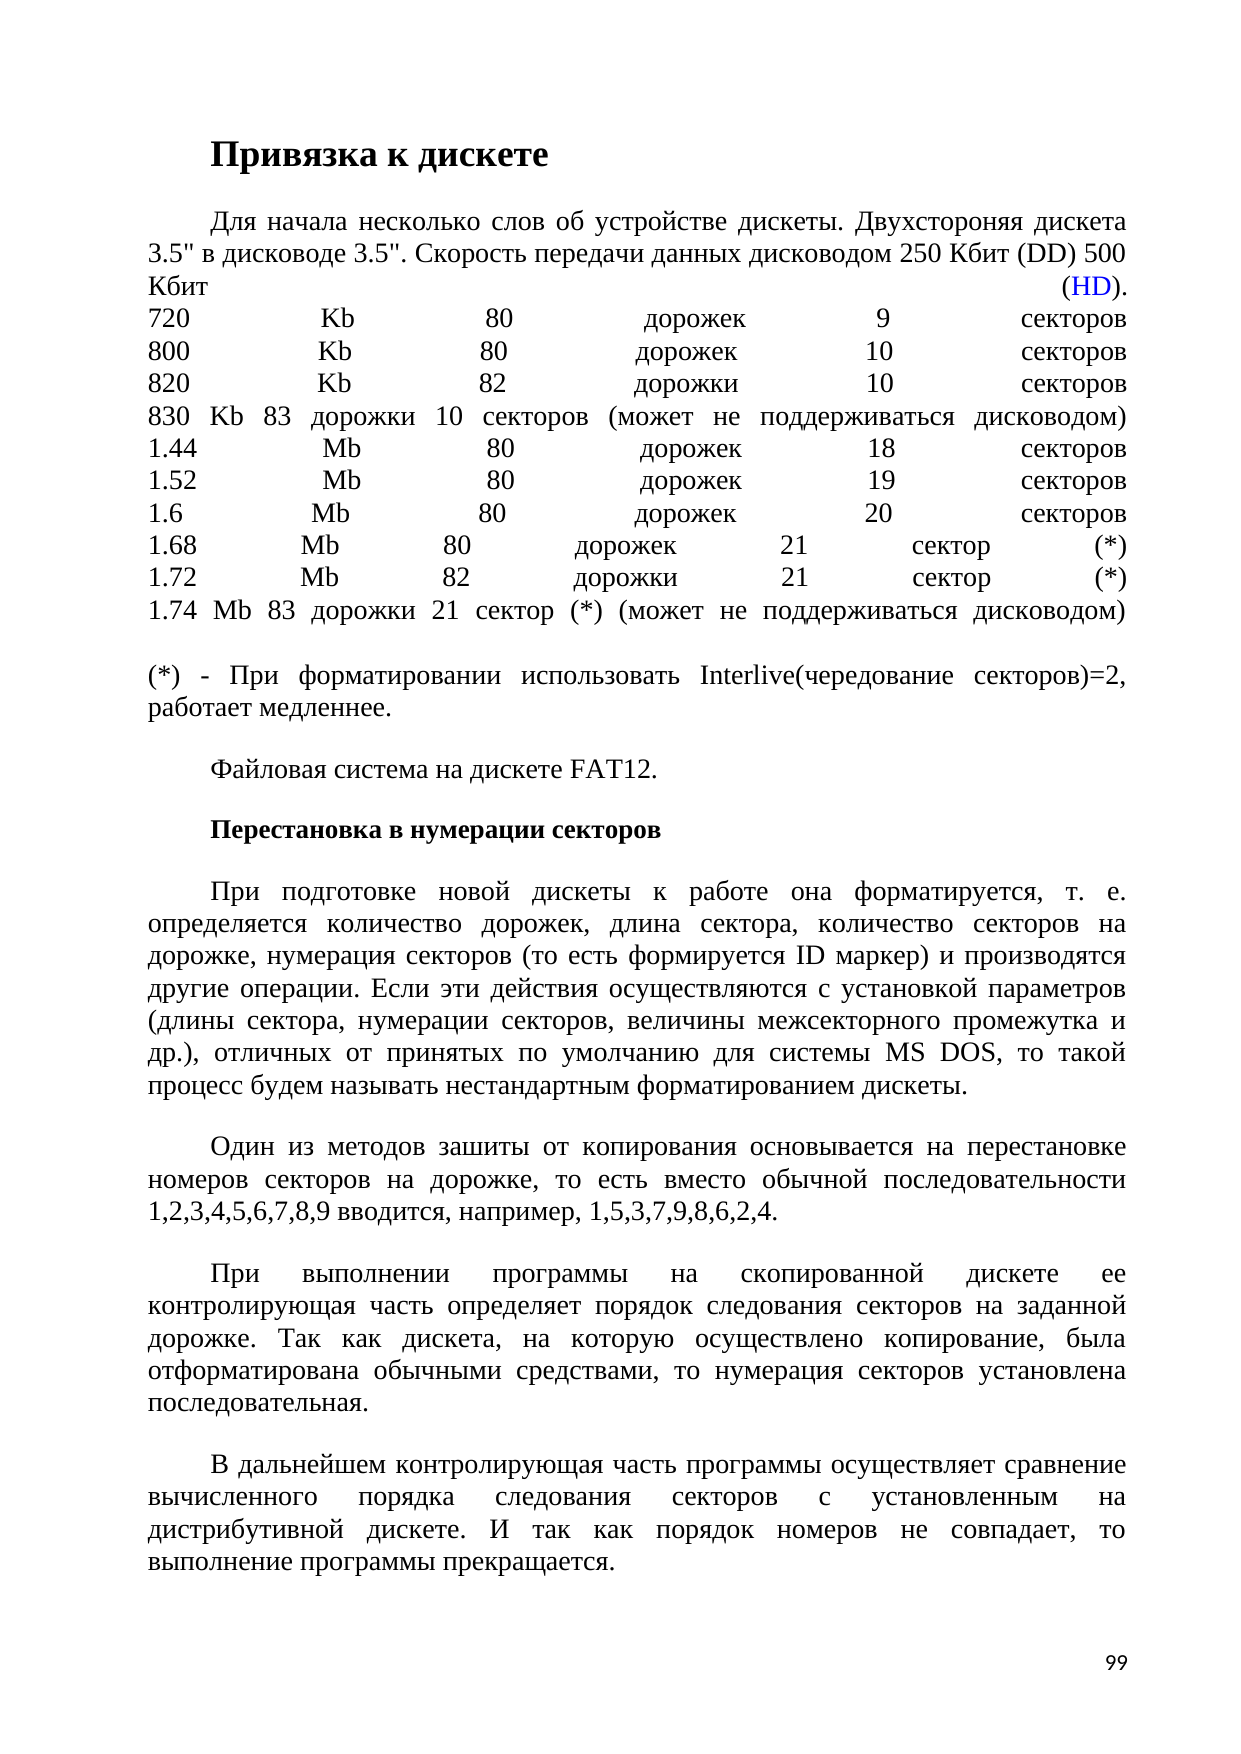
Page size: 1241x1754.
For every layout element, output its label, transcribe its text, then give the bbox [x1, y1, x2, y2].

text При подготовке новой дискеты к работе она форматируется, т. е. определяется количество дорожек, длина сектора, количество секторов на дорожке, нумерация секторов (то есть формируется ID маркер) и производятся другие операции. Если эти действия осуществляются с установкой параметров (длины сектора, нумерации секторов, величины межсекторного промежутка и др.), отличных от принятых по умолчанию для системы MS DOS, то такой процесс будем называть нестандартным форматированием дискеты. [148, 873, 1128, 1100]
subtitle Перестановка в нумерации секторов [148, 813, 1128, 844]
text Один из методов зашиты от копирования основывается на перестановке номеров секторов на дорожке, то есть вместо обычной последовательности 1,2,3,4,5,6,7,8,9 вводится, например, 1,5,3,7,9,8,6,2,4. [148, 1129, 1128, 1227]
text Файловая система на дискете FAT12. [148, 752, 1128, 784]
text Для начала несколько слов об устройстве дискеты. Двухстороняя дискета 3.5" в дисководе 3.5". Скорость передачи данных дисководом 250 Кбит (DD) 500 Кбит (HD). 720 Kb 80 дорожек 9 секторов 800 Kb 80 дорожек 10 секторов 820 Kb 82 дорожки 10 секторов 830 Kb 83 дорожки 10 секторов (может не поддерживаться дисководом) 1.44 Mb 80 дорожек 18 секторов 1.52 Mb 80 дорожек 19 секторов 1.6 Mb 80 дорожек 20 секторов 1.68 Mb 80 дорожек 21 сектор (*) 1.72 Mb 82 дорожки 21 сектор (*) 1.74 Mb 83 дорожки 21 сектор (*) (может не поддерживаться дисководом) (*) - При форматировании использовать Interlive(чередование секторов)=2, работает медленнее. [148, 204, 1128, 722]
text В дальнейшем контролирующая часть программы осуществляет сравнение вычисленного порядка следования секторов с установленным на дистрибутивной дискете. И так как порядок номеров не совпадает, то выполнение программы прекращается. [148, 1447, 1128, 1577]
text При выполнении программы на скопированной дискете ее контролирующая часть определяет порядок следования секторов на заданной дорожке. Так как дискета, на которую осуществлено копирование, была отформатирована обычными средствами, то нумерация секторов установлена последовательная. [148, 1256, 1128, 1418]
subtitle Привязка к дискете [148, 132, 1128, 175]
